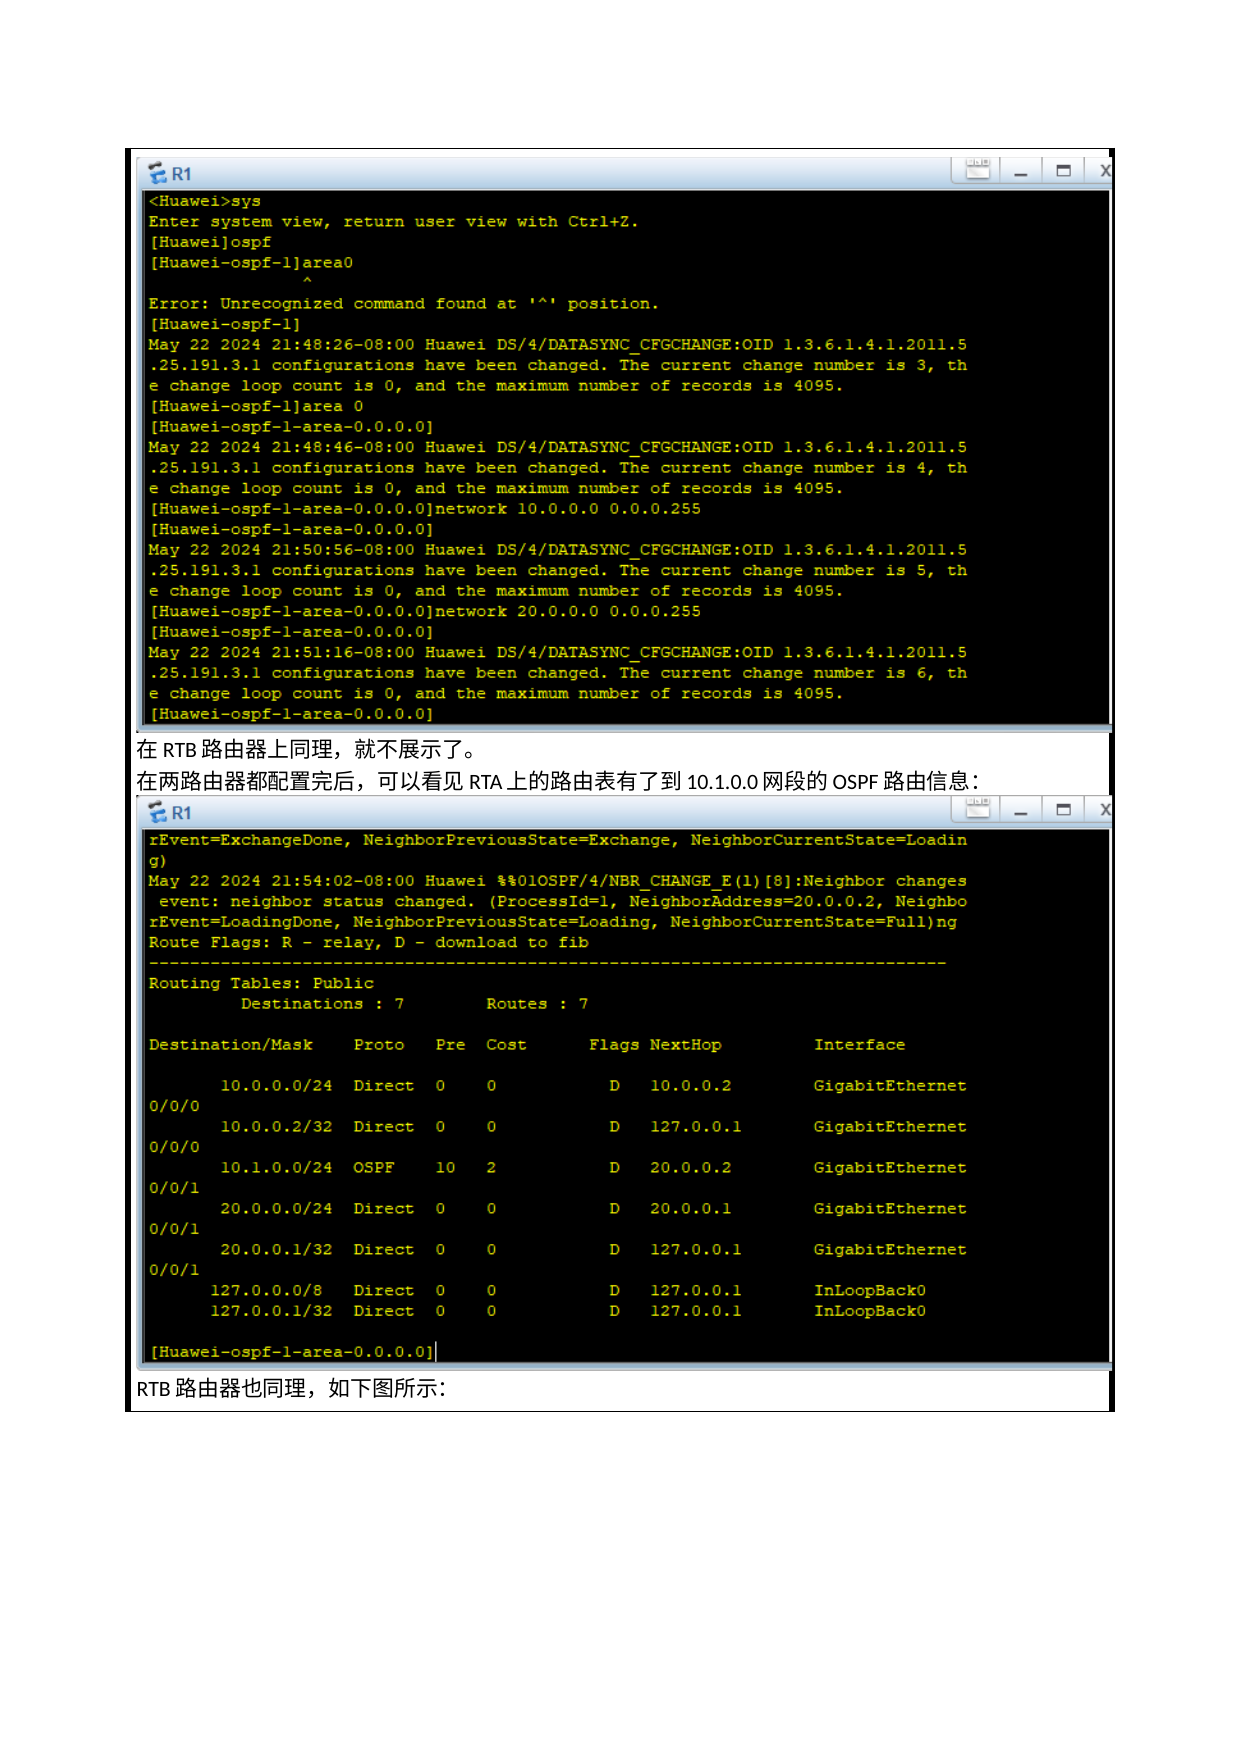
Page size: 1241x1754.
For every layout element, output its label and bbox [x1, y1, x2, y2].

table_cell [131, 149, 1109, 1411]
picture [136, 795, 1113, 1371]
picture [136, 157, 1113, 733]
